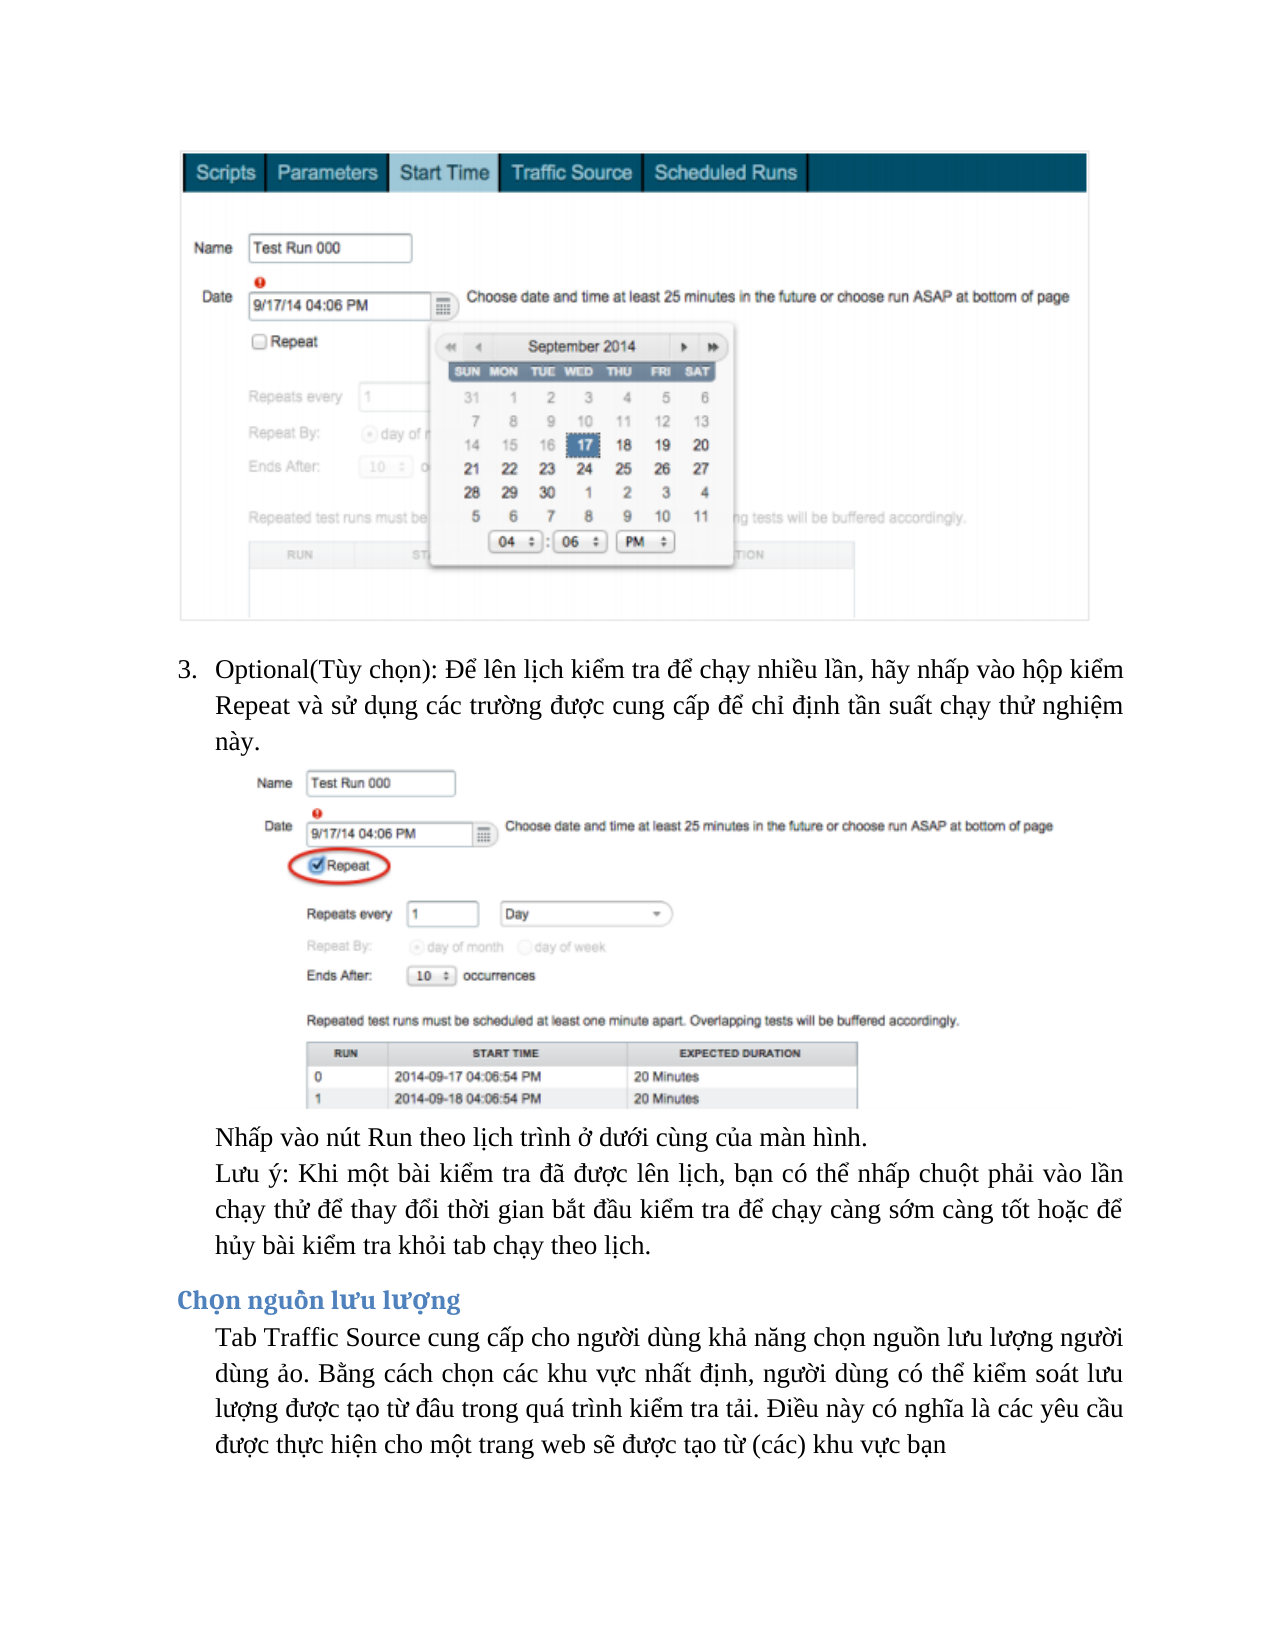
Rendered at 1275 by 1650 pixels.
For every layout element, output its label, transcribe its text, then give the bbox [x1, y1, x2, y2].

picture [177, 150, 1093, 629]
list Optional(Tùy chọn): Để lên lịch kiểm tra để chạy nhiều lần, hãy nhấp vào hộp kiểm Repeat và sử dụng các trường được cung cấp để chỉ định tần suất chạy thử nghiệm này. [177, 653, 1125, 756]
list Tab Traffic Source cung cấp cho người dùng khả năng chọn nguồn lưu lượng người dùng ảo. Bằng cách chọn các khu vực nhất định, người dùng có thể kiểm soát lưu lượng được tạo từ đâu trong quá trình kiểm tra tải. Điều này có nghĩa là các yêu cầu được thực hiện cho một trang web sẽ được tạo từ (các) khu vực bạn [215, 1321, 1125, 1459]
list Nhấp vào nút Run theo lịch trình ở dưới cùng của màn hình. [215, 1122, 1125, 1153]
list Lưu ý: Khi một bài kiểm tra đã được lên lịch, bạn có thể nhấp chuột phải vào lần chạy thử để thay đổi thời gian bắt đầu kiểm tra để chạy càng sớm càng tốt hoặc để hủy bài kiểm tra khỏi tab chạy theo lịch. [215, 1157, 1125, 1260]
picture [214, 760, 1093, 1117]
subtitle Chọn nguồn lưu lượng [177, 1285, 1125, 1316]
